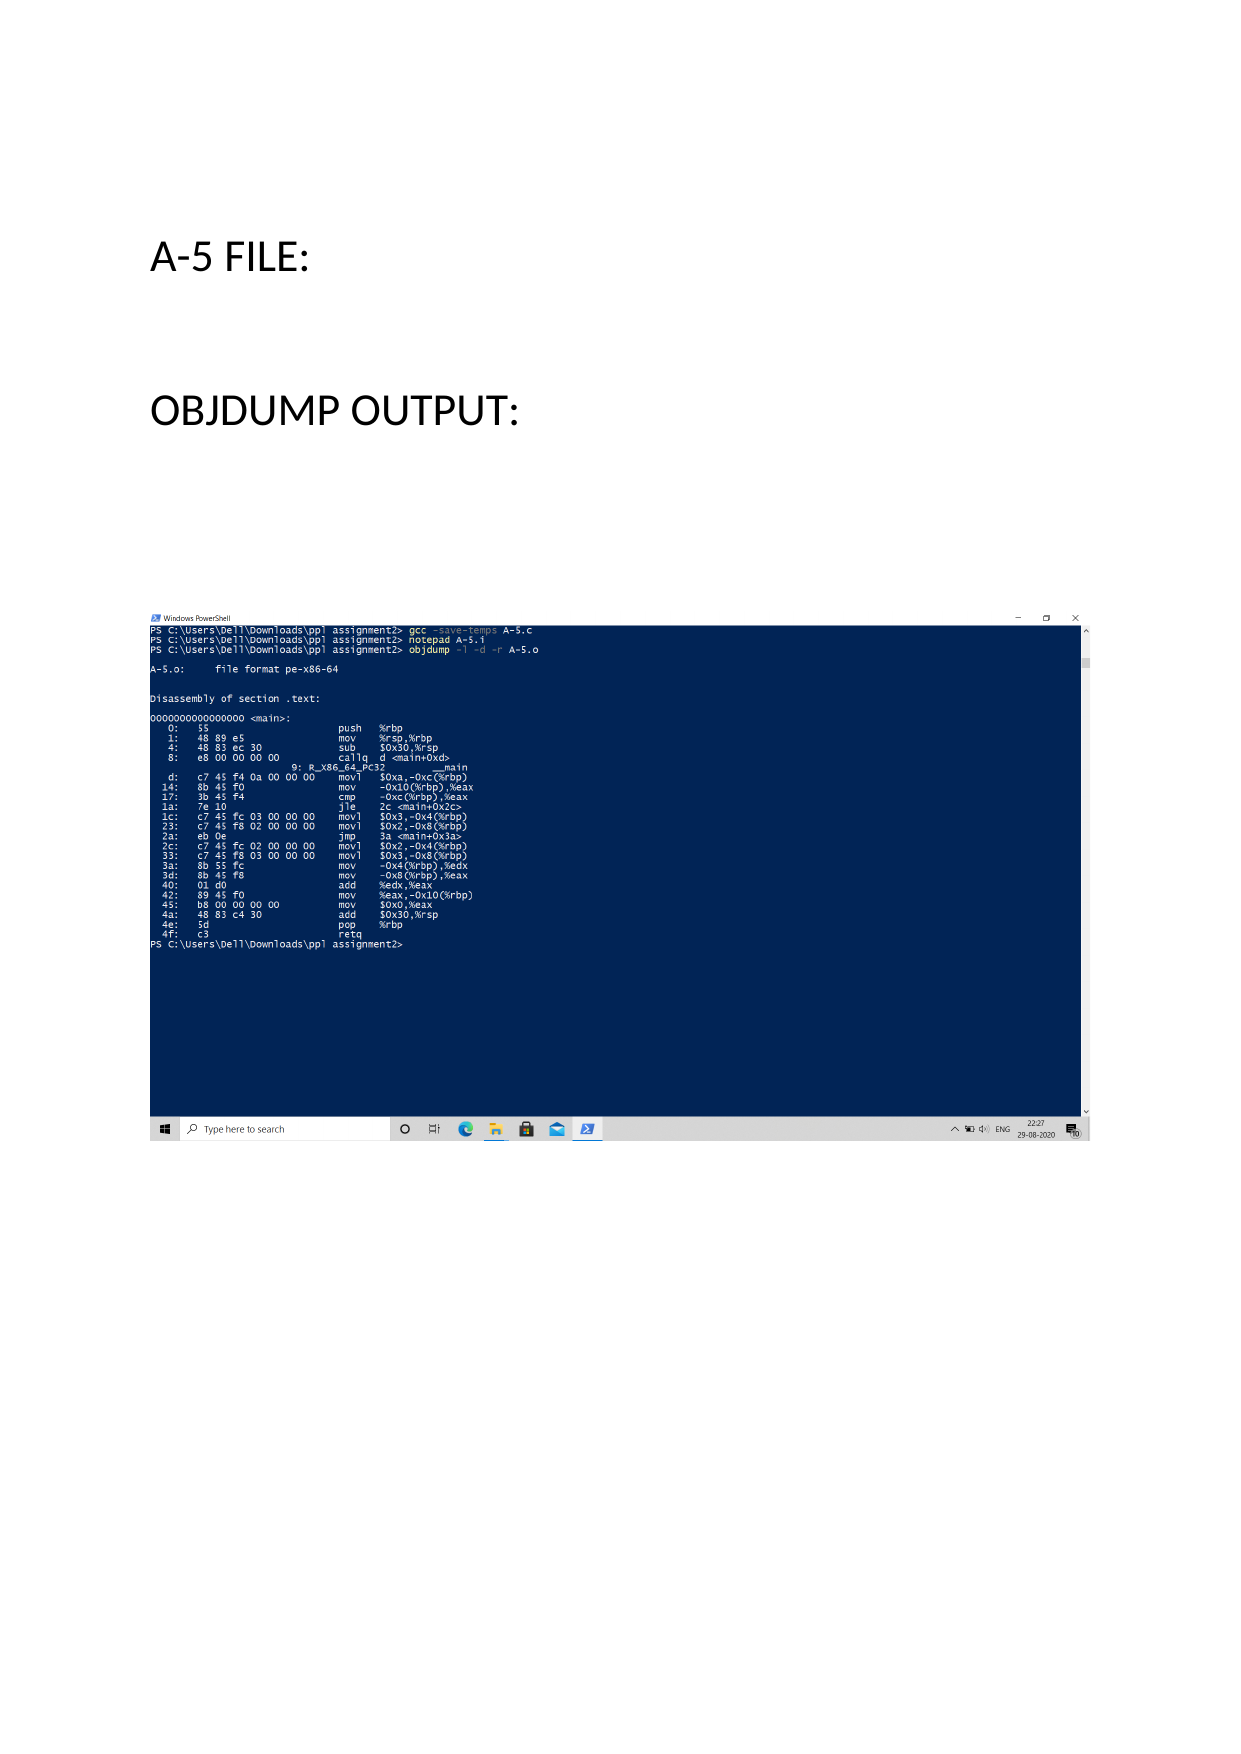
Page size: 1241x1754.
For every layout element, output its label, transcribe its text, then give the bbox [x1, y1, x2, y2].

picture [150, 611, 1091, 1141]
text A-5 FILE: [150, 227, 1090, 283]
text OBJDUMP OUTPUT: [150, 381, 1090, 437]
